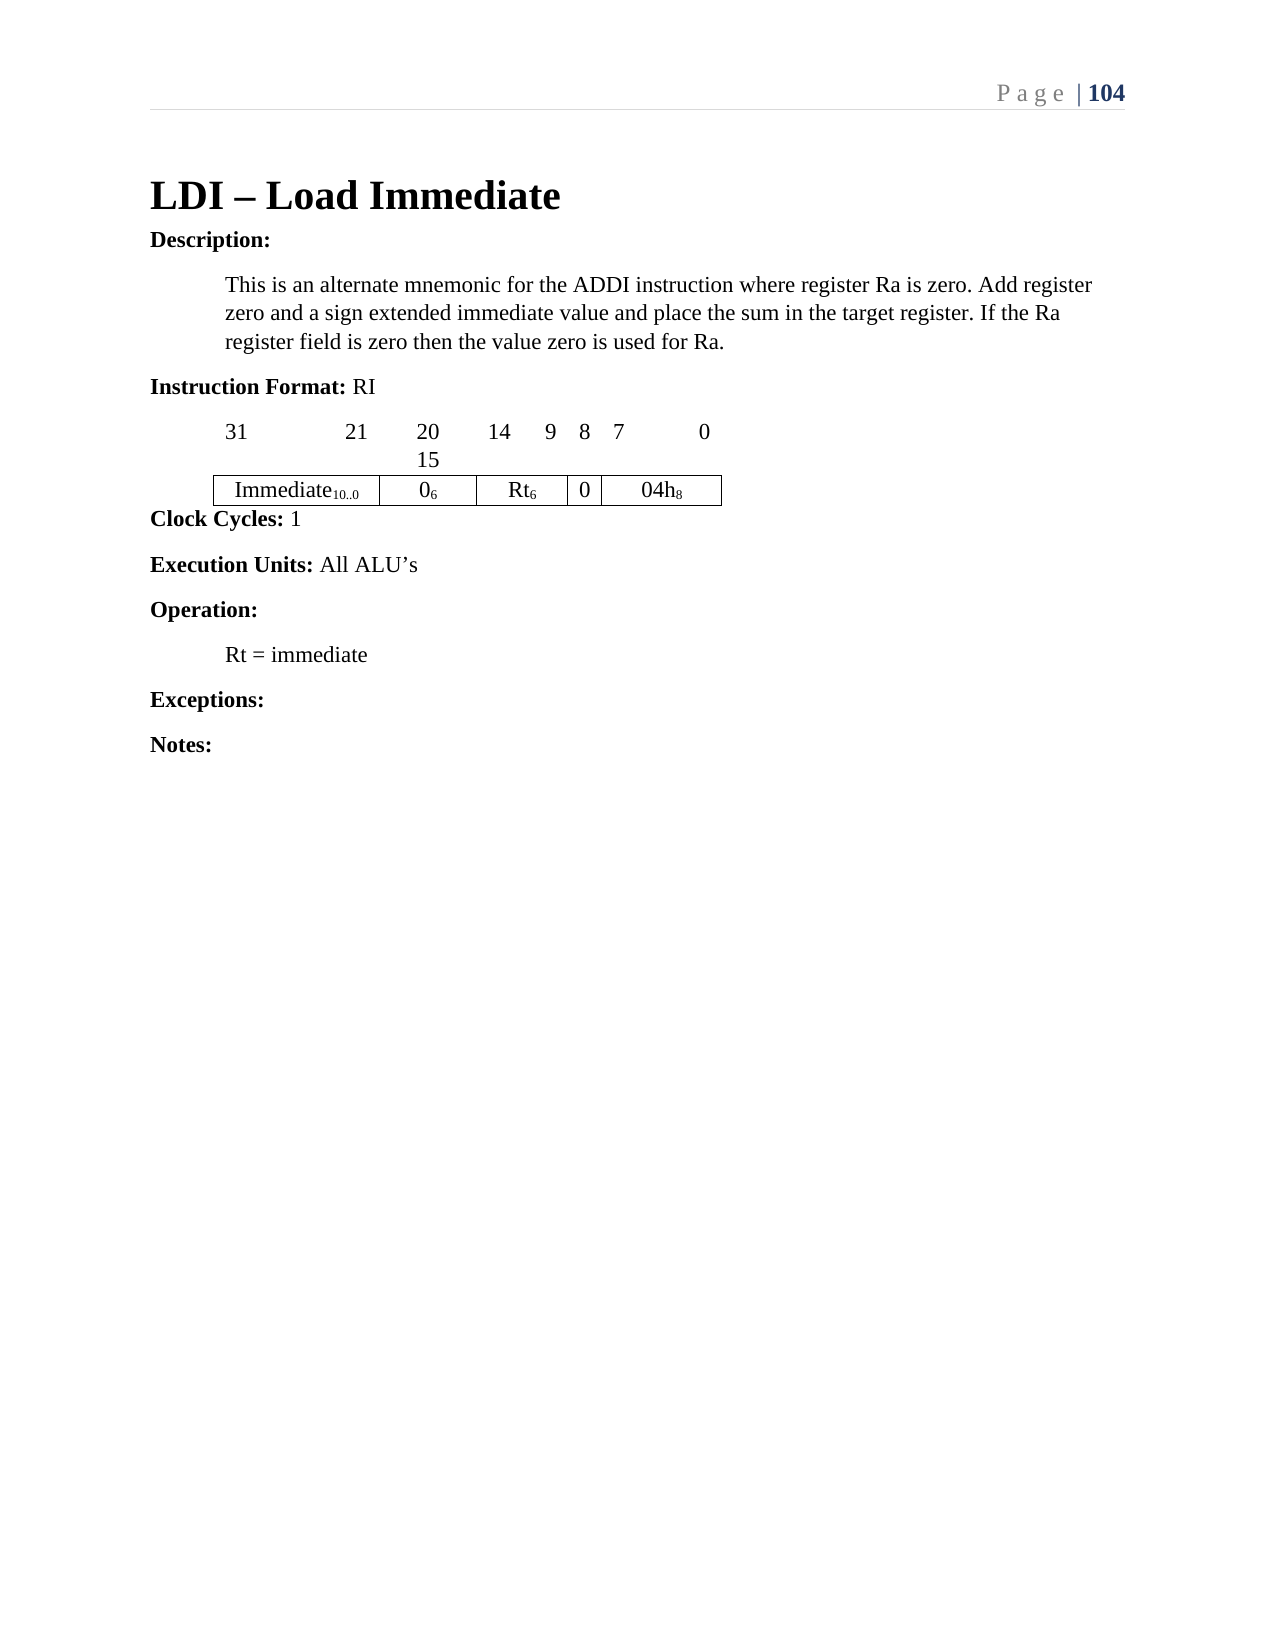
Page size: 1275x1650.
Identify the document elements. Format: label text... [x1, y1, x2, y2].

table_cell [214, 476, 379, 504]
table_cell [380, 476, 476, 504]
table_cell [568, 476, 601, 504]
text This is an alternate mnemonic for the ADDI instruction where register Ra is zero. Add register zero and a sign extended immediate value and place the sum in the target register. If the Ra register field is zero then the value zero is used for Ra. [225, 271, 1125, 354]
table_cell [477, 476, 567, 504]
text Description: [150, 226, 1125, 252]
text Clock Cycles: 1 [150, 506, 1125, 532]
text Instruction Format: RI [150, 373, 1125, 399]
text Notes: [150, 731, 1125, 757]
text Operation: [150, 596, 1125, 622]
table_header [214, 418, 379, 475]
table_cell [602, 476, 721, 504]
text Rt = immediate [225, 641, 1125, 667]
subtitle LDI – Load Immediate [150, 171, 1125, 219]
text Execution Units: All ALU’s [150, 551, 1125, 577]
text Exceptions: [150, 686, 1125, 712]
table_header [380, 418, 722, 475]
